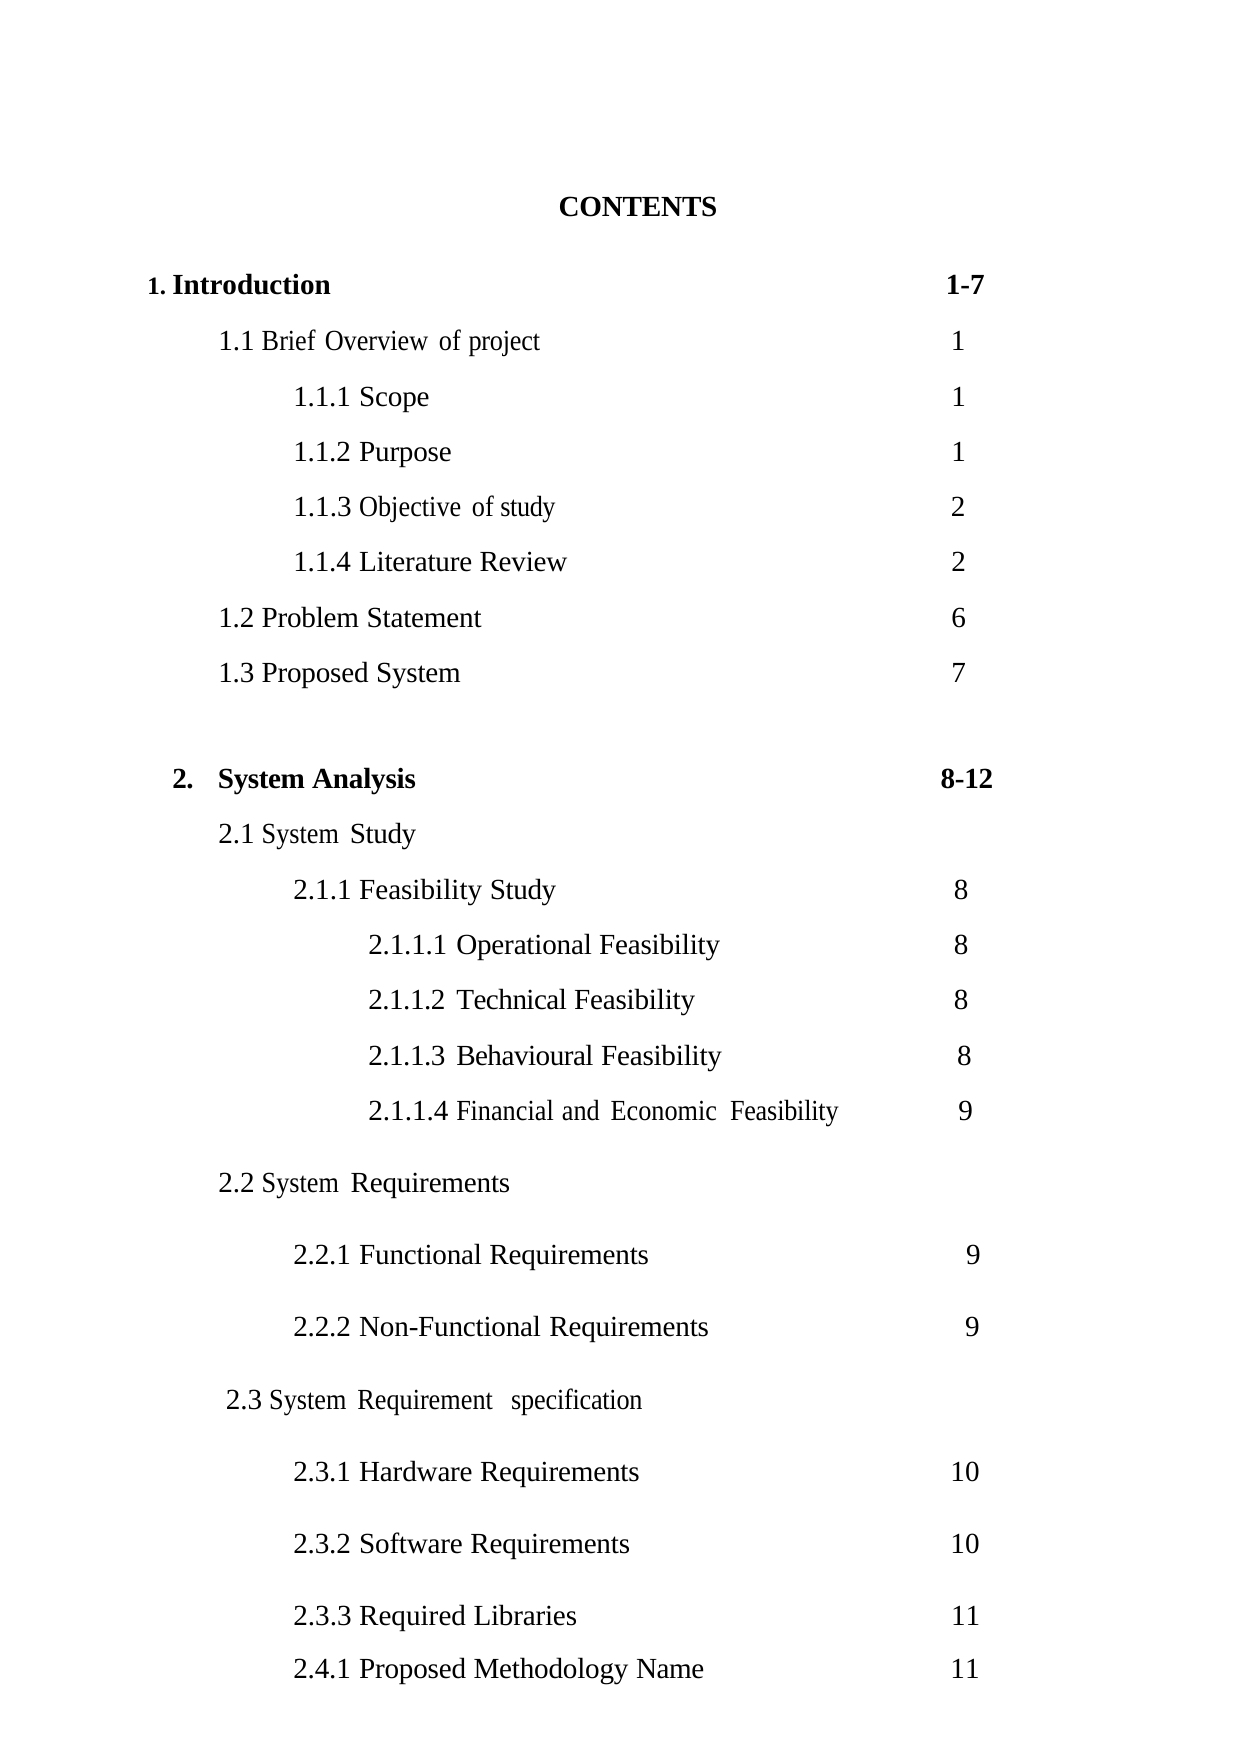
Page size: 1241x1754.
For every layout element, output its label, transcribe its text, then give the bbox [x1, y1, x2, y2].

list Non-Functional Requirements 9 [293, 1309, 1181, 1342]
text CONTENTS [124, 189, 1088, 223]
list Proposed System 7 [218, 655, 1181, 689]
list Hardware Requirements 10 [293, 1454, 1181, 1487]
list Brief Overview of project 1 [218, 323, 1181, 357]
list Functional Requirements 9 [293, 1237, 1181, 1270]
list System Requirements [218, 1165, 1181, 1198]
list Behavioural Feasibility 8 [368, 1038, 1181, 1071]
list Problem Statement 6 [218, 600, 1181, 633]
list Introduction 1-7 [88, 267, 1181, 301]
list System Study [218, 816, 1181, 850]
list System Requirement specification [226, 1382, 1181, 1416]
list Feasibility Study 8 [293, 872, 1181, 905]
list Purpose 1 [293, 434, 1181, 467]
list Technical Feasibility 8 [368, 982, 1181, 1016]
list System Analysis 8-12 [172, 761, 1181, 795]
list Proposed Methodology Name 11 [293, 1651, 1181, 1684]
list Scope 1 [293, 379, 1181, 412]
list Software Requirements 10 [293, 1526, 1181, 1559]
list Literature Review 2 [293, 544, 1181, 578]
list Operational Feasibility 8 [368, 927, 1181, 961]
list Objective of study 2 [293, 489, 1181, 523]
list Financial and Economic Feasibility 9 [368, 1093, 1181, 1127]
list Required Libraries 11 [293, 1598, 1181, 1632]
